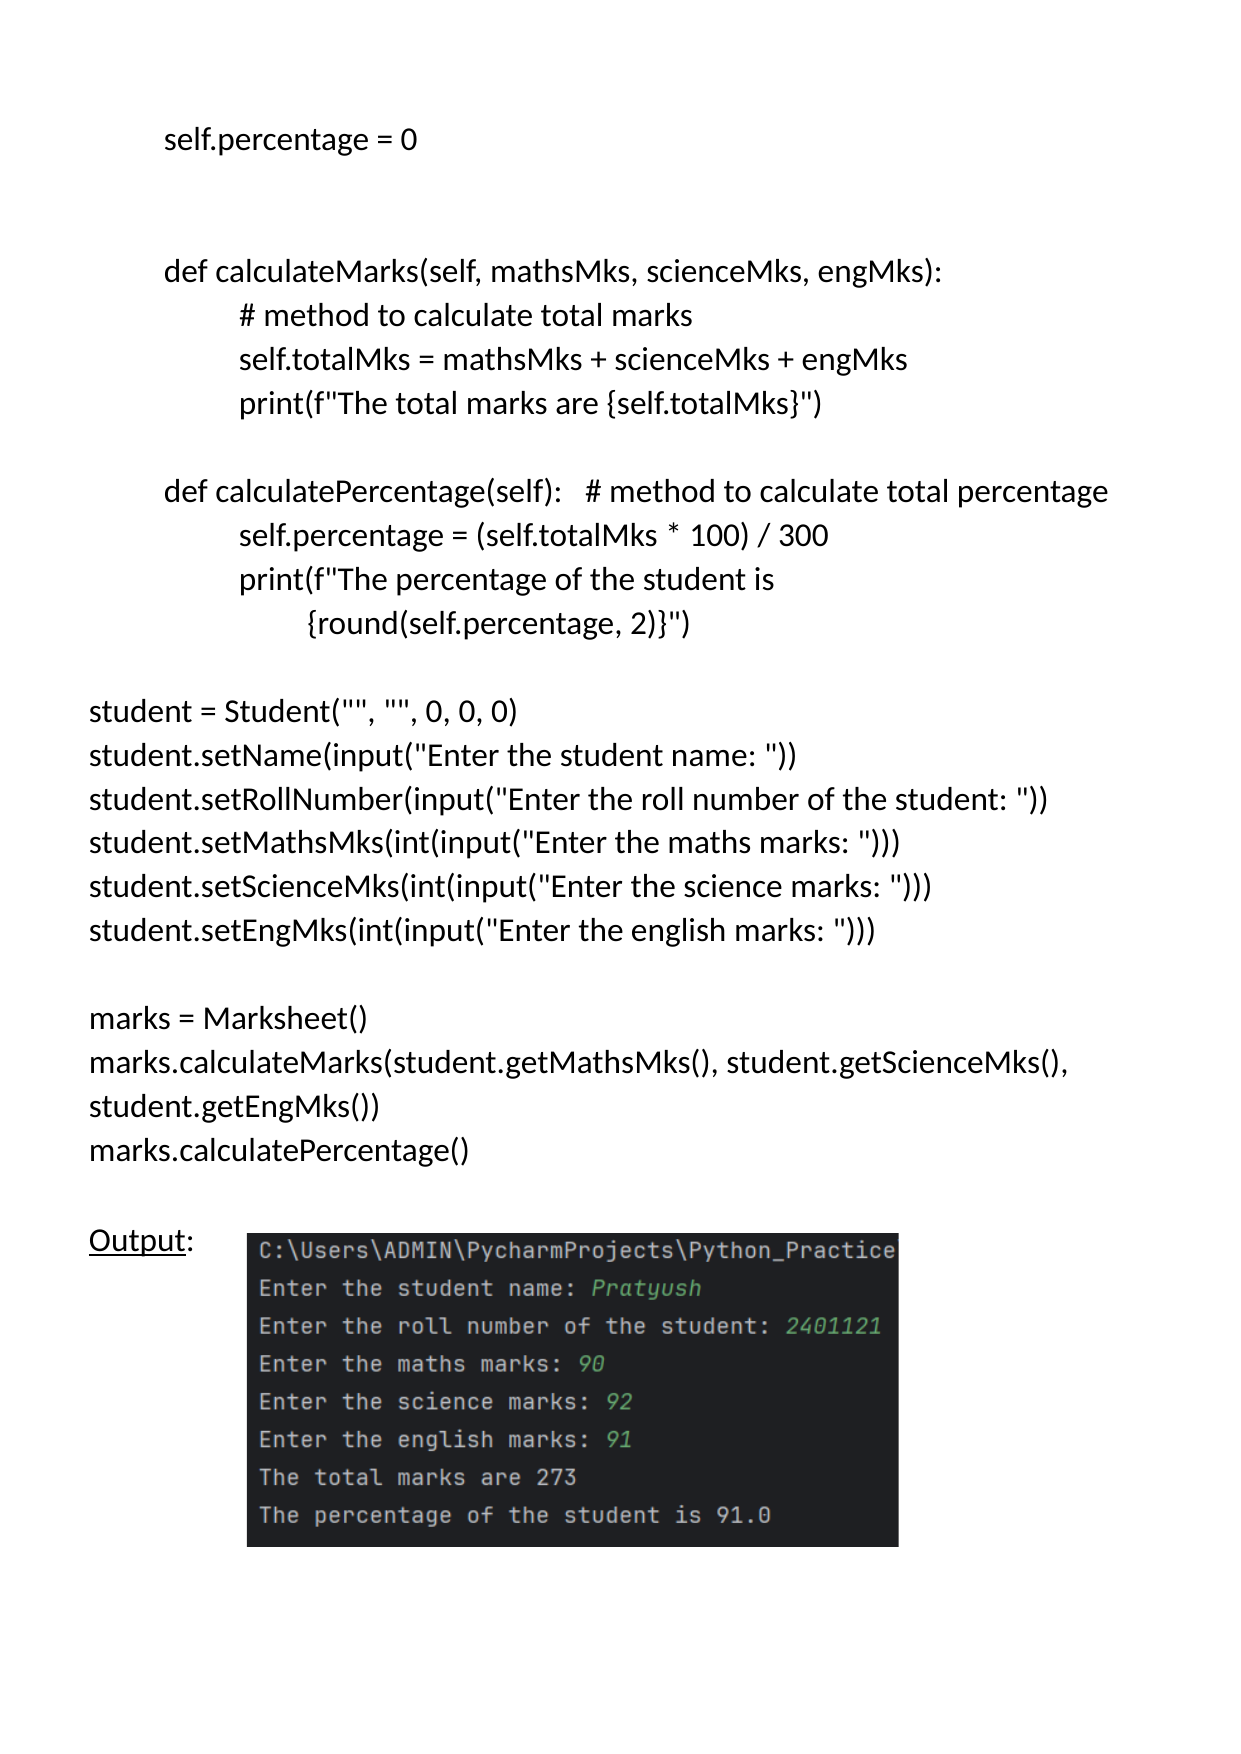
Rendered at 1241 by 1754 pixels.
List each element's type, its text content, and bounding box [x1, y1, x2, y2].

text Output: [89, 1219, 1152, 1260]
picture [246, 1233, 899, 1547]
